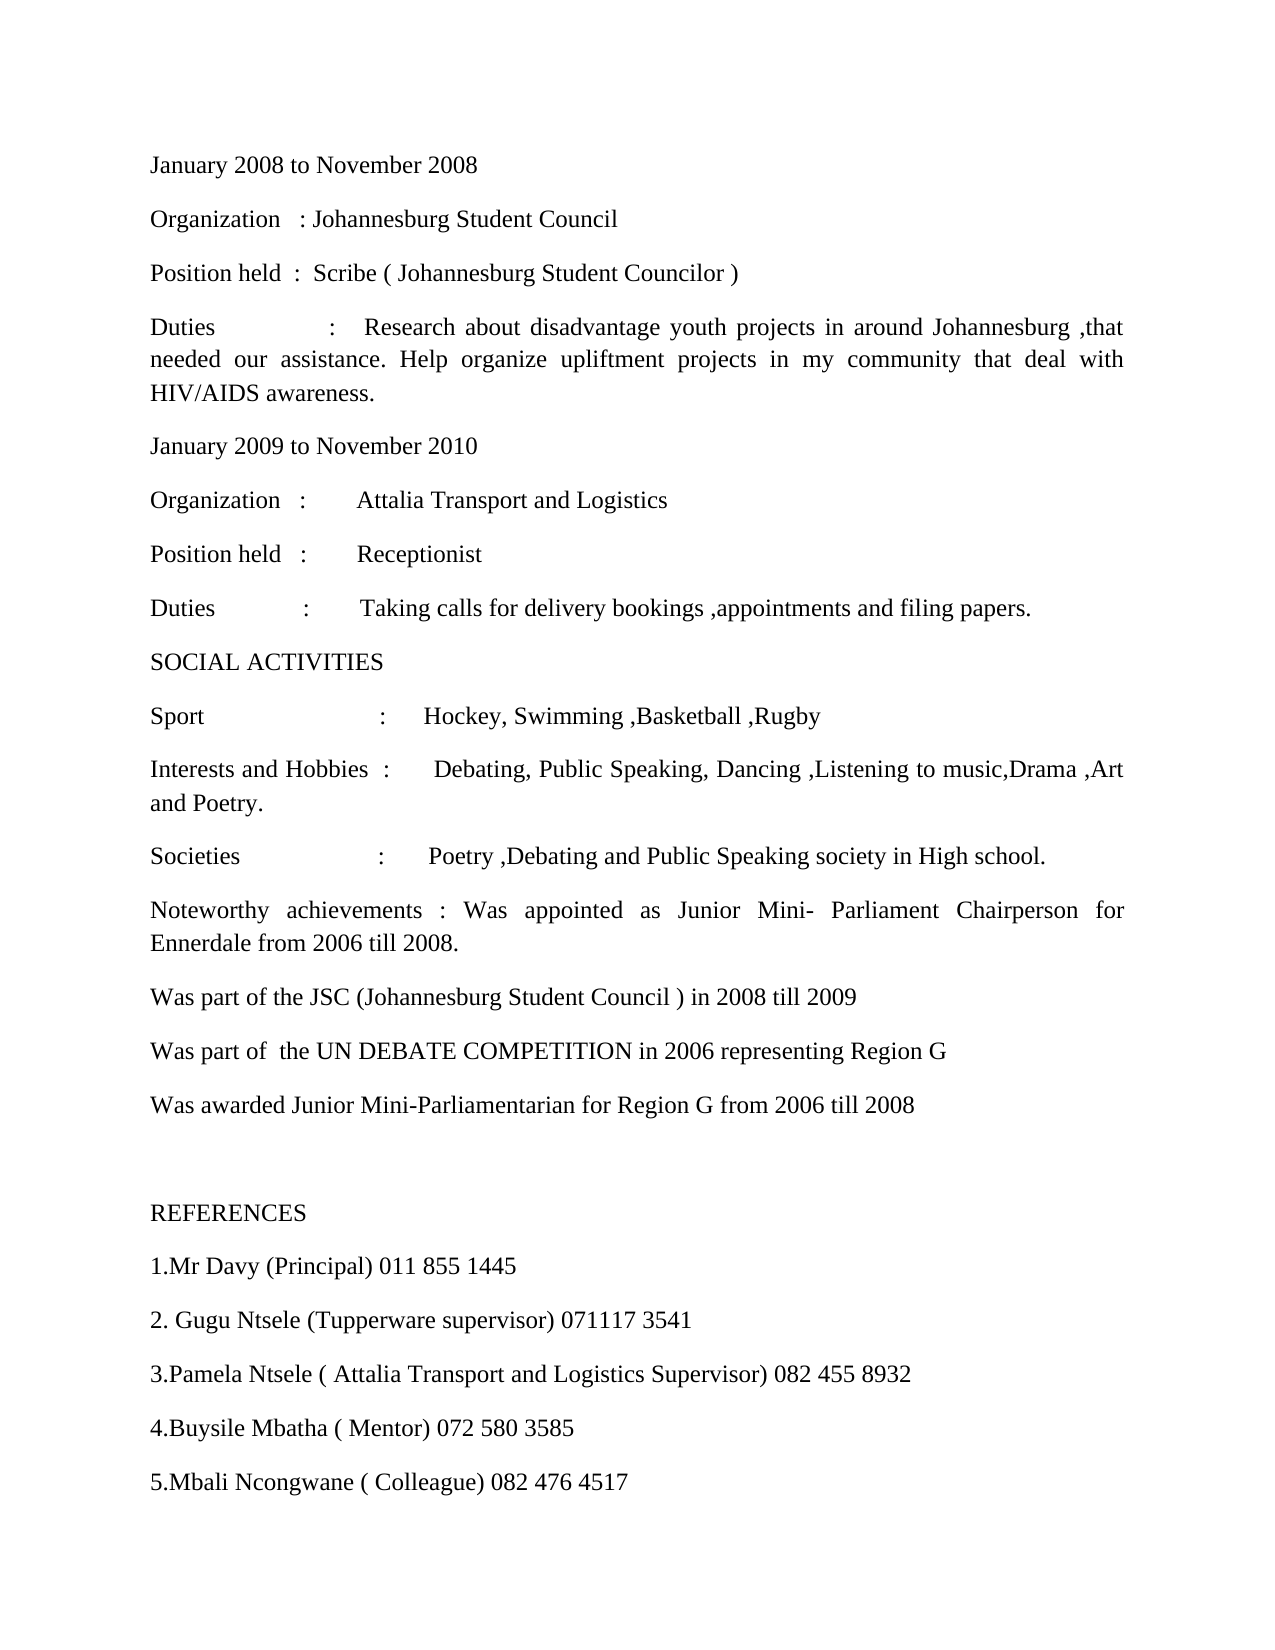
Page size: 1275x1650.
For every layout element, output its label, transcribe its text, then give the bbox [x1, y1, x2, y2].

text Was awarded Junior Mini-Parliamentarian for Region G from 2006 till 2008 [150, 1090, 1125, 1119]
text Was part of the UN DEBATE COMPETITION in 2006 representing Region G [150, 1036, 1125, 1065]
text Duties : Research about disadvantage youth projects in around Johannesburg ,that needed our assistance. Help organize upliftment projects in my community that deal with HIV/AIDS awareness. [150, 312, 1125, 406]
text January 2008 to November 2008 [150, 150, 1125, 179]
text Organization : Attalia Transport and Logistics [150, 485, 1125, 514]
text REFERENCES [150, 1198, 1125, 1226]
text SOCIAL ACTIVITIES [150, 647, 1125, 676]
text 4.Buysile Mbatha ( Mentor) 072 580 3585 [150, 1413, 1125, 1442]
text Was part of the JSC (Johannesburg Student Council ) in 2008 till 2009 [150, 982, 1125, 1011]
text Sport : Hockey, Swimming ,Basketball ,Rugby [150, 701, 1125, 729]
text 5.Mbali Ncongwane ( Colleague) 082 476 4517 [150, 1467, 1125, 1496]
text Position held : Receptionist [150, 539, 1125, 568]
text Noteworthy achievements : Was appointed as Junior Mini- Parliament Chairperson for Ennerdale from 2006 till 2008. [150, 895, 1125, 957]
text Organization : Johannesburg Student Council [150, 204, 1125, 233]
text Societies : Poetry ,Debating and Public Speaking society in High school. [150, 841, 1125, 870]
text 2. Gugu Ntsele (Tupperware supervisor) 071117 3541 [150, 1305, 1125, 1334]
text 1.Mr Davy (Principal) 011 855 1445 [150, 1251, 1125, 1280]
text January 2009 to November 2010 [150, 431, 1125, 460]
text Interests and Hobbies : Debating, Public Speaking, Dancing ,Listening to music,Drama ,Art and Poetry. [150, 754, 1125, 816]
text Position held : Scribe ( Johannesburg Student Councilor ) [150, 258, 1125, 286]
text Duties : Taking calls for delivery bookings ,appointments and filing papers. [150, 593, 1125, 622]
text 3.Pamela Ntsele ( Attalia Transport and Logistics Supervisor) 082 455 8932 [150, 1359, 1125, 1388]
